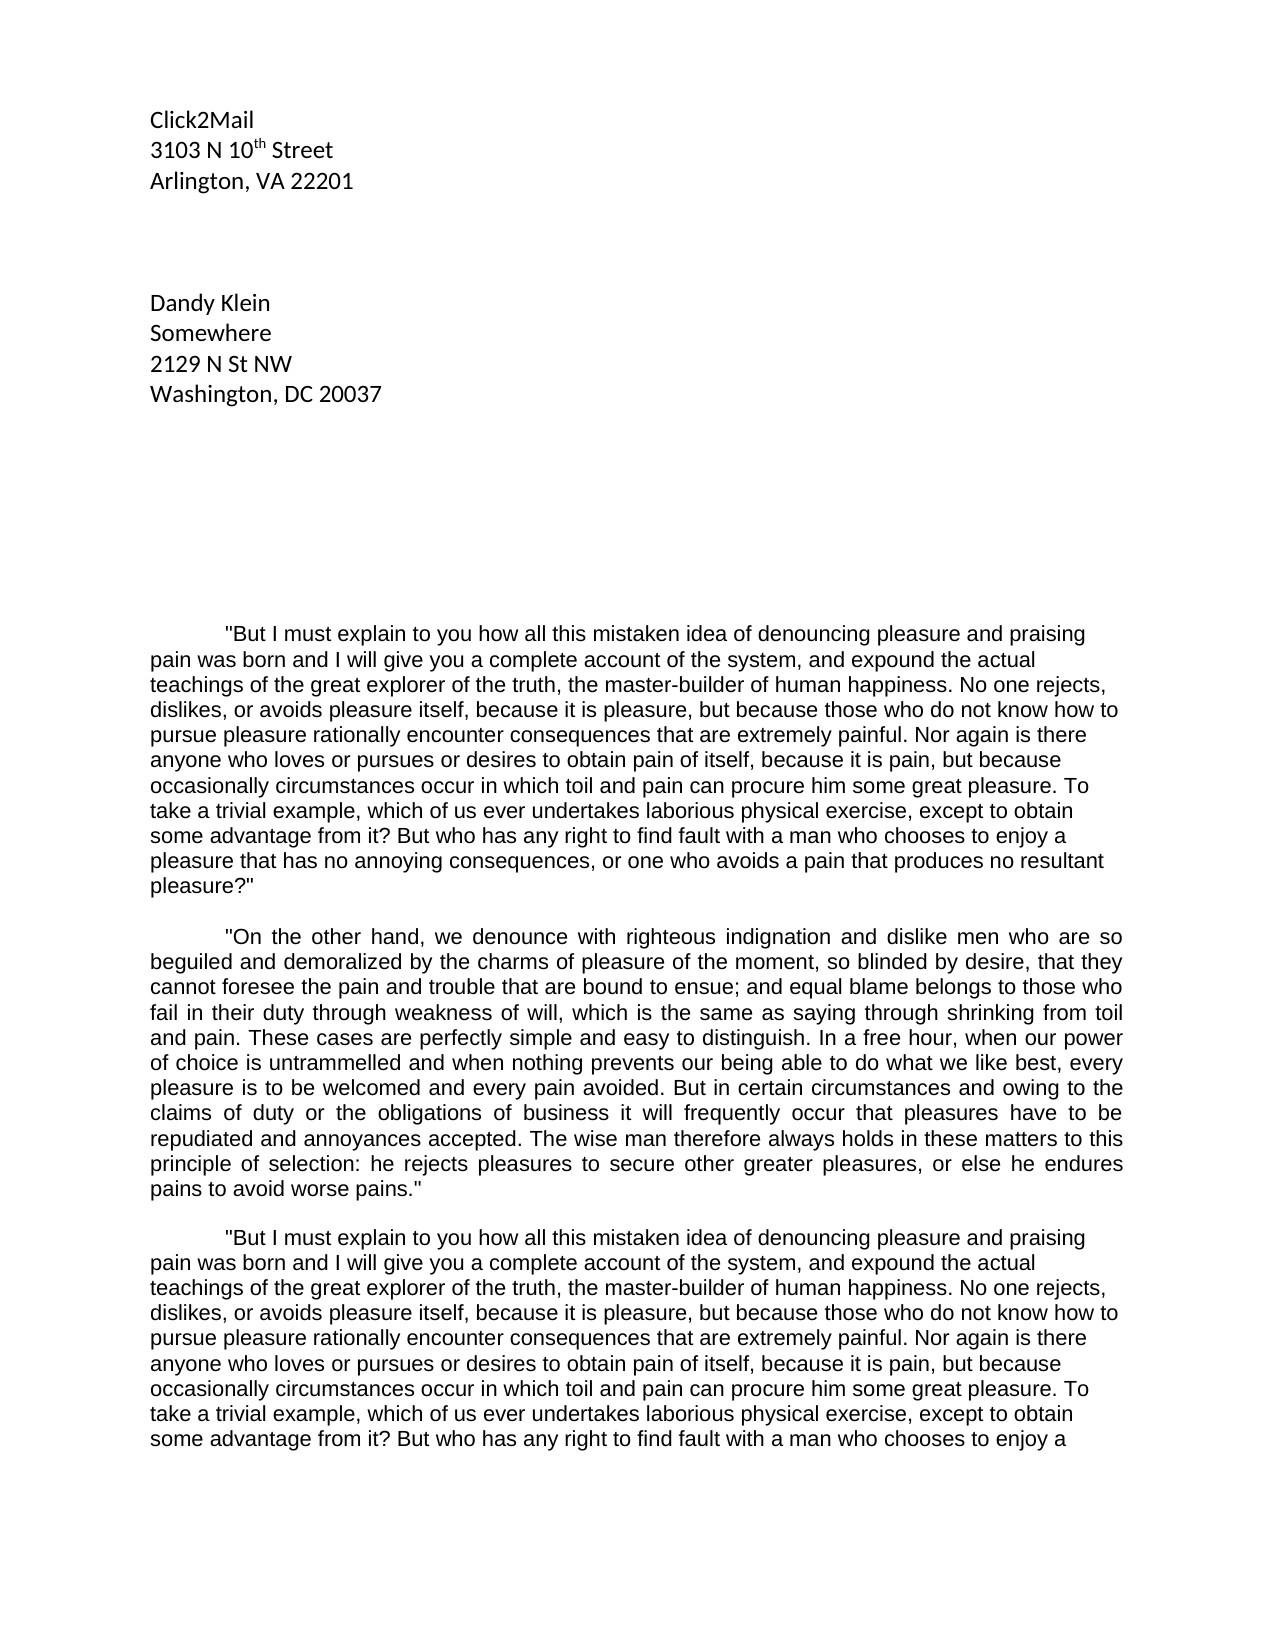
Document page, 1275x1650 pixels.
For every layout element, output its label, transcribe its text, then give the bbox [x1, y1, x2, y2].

text 3103 N 10th Street [150, 134, 1125, 165]
text Arlington, VA 22201 [150, 165, 1125, 195]
text Washington, DC 20037 [150, 378, 1125, 409]
text Dandy Klein [150, 287, 1125, 317]
text Click2Mail [150, 104, 1125, 134]
text Somewhere [150, 317, 1125, 348]
text "On the other hand, we denounce with righteous indignation and dislike men who are so beguiled and demoralized by the charms of pleasure of the moment, so blinded by desire, that they cannot foresee the pain and trouble that are bound to ensue; and equal blame belongs to those who fail in their duty through weakness of will, which is the same as saying through shrinking from toil and pain. These cases are perfectly simple and easy to distinguish. In a free hour, when our power of choice is untrammelled and when nothing prevents our being able to do what we like best, every pleasure is to be welcomed and every pain avoided. But in certain circumstances and owing to the claims of duty or the obligations of business it will frequently occur that pleasures have to be repudiated and annoyances accepted. The wise man therefore always holds in these matters to this principle of selection: he rejects pleasures to secure other greater pleasures, or else he endures pains to avoid worse pains." [150, 924, 1125, 1201]
text 2129 N St NW [150, 348, 1125, 378]
